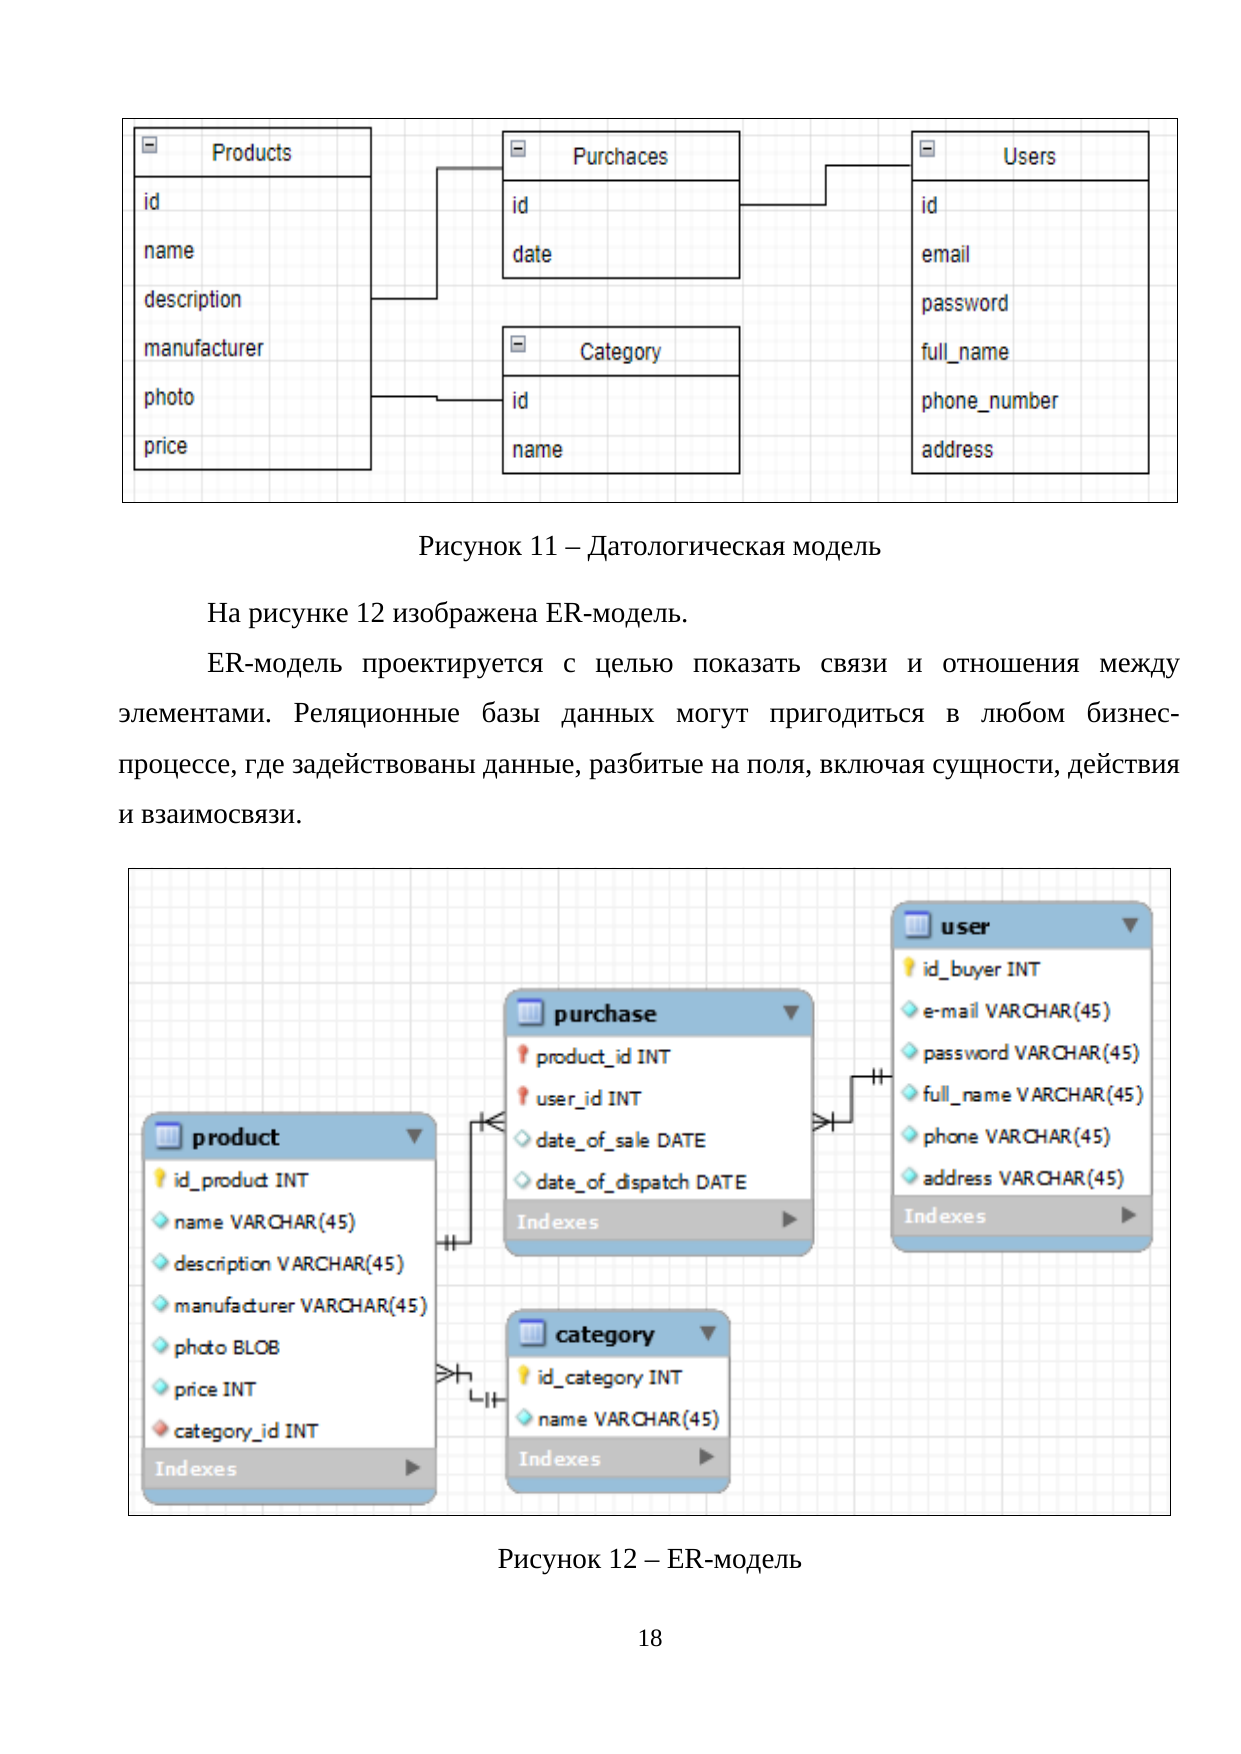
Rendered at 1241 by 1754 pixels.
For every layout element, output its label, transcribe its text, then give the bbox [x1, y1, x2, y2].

text Рисунок 12 – ER-модель [118, 1541, 1181, 1575]
picture [129, 869, 1170, 1515]
list ER-модель проектируется с целью показать связи и отношения между элементами. Реляционные базы данных могут пригодиться в любом бизнес-процессе, где задействованы данные, разбитые на поля, включая сущности, действия и взаимосвязи. [118, 645, 1181, 830]
list На рисунке 12 изображена ER-модель. [118, 595, 1181, 628]
picture [123, 119, 1177, 502]
text Рисунок 11 – Датологическая модель [118, 528, 1181, 562]
